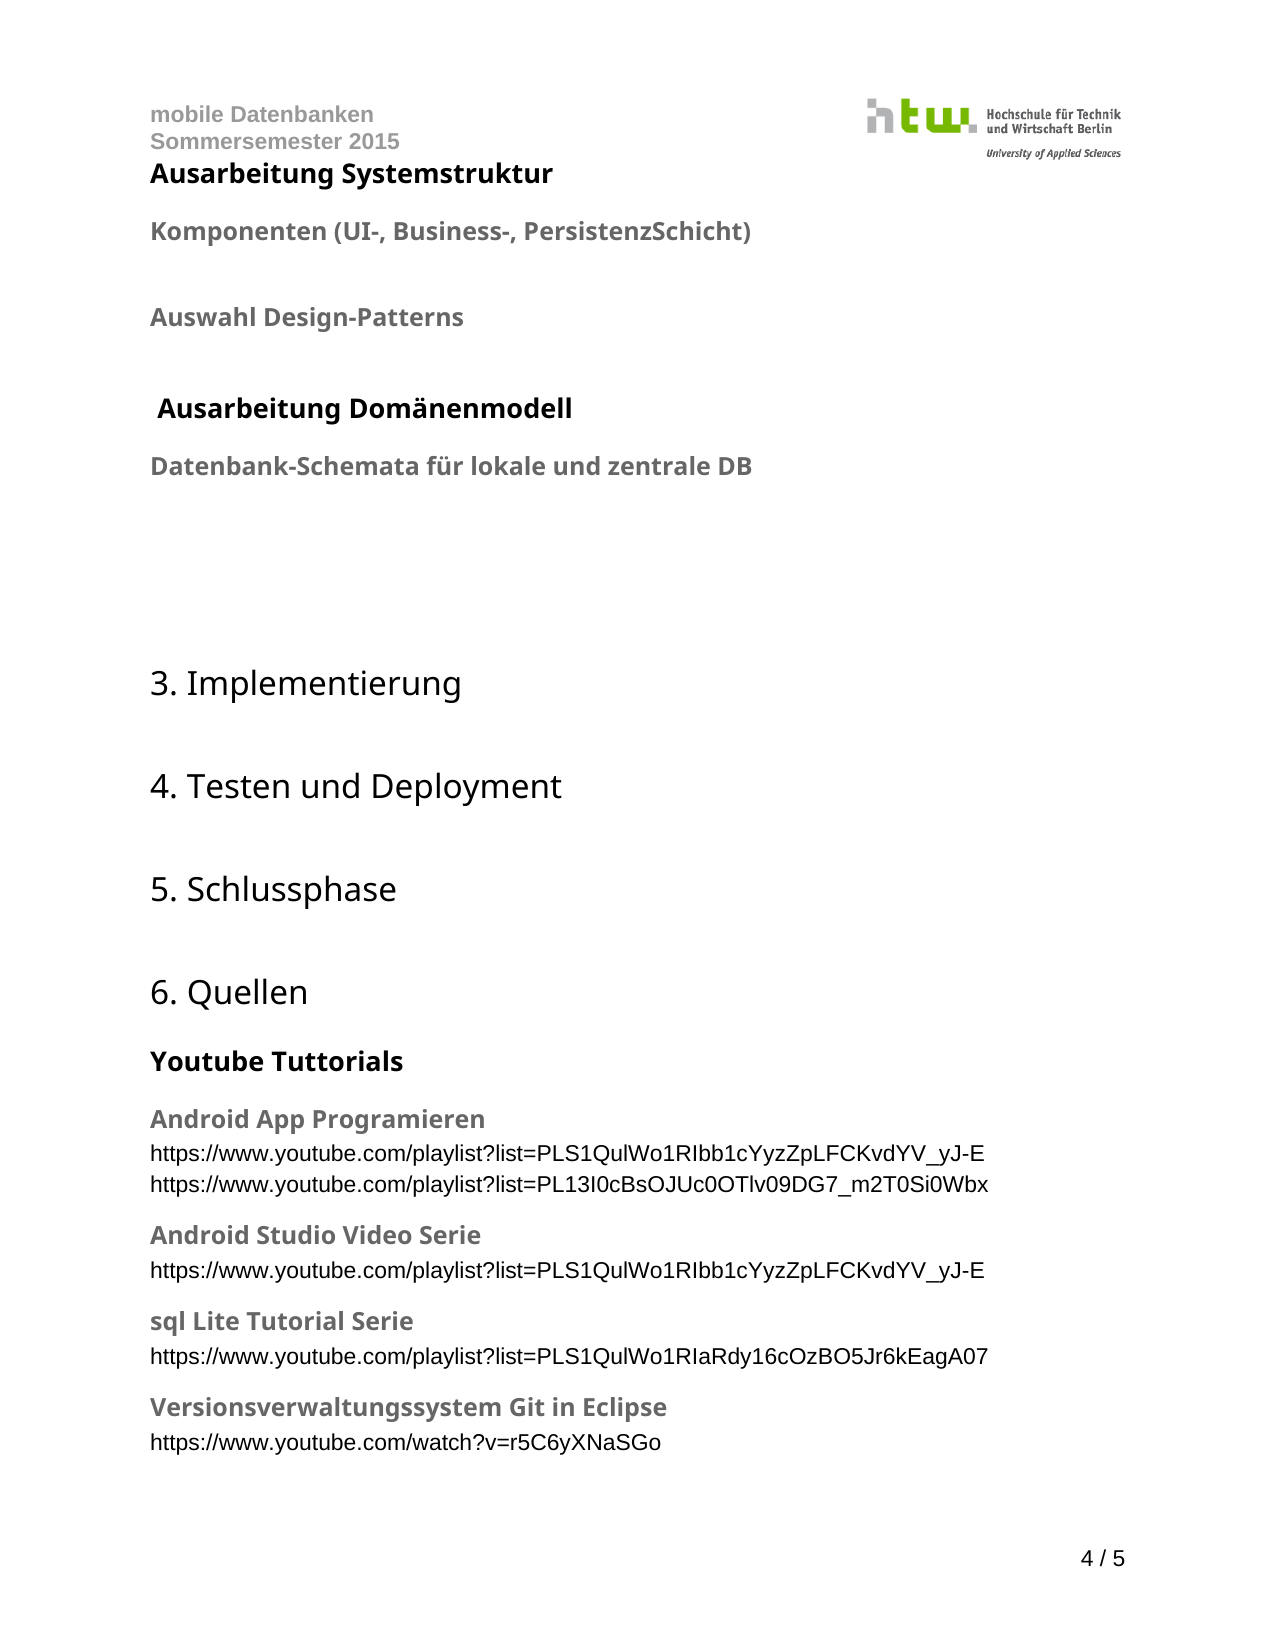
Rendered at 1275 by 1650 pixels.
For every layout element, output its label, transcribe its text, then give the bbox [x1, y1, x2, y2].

subtitle Versionsverwaltungssystem Git in Eclipse [150, 1389, 1125, 1424]
subtitle Auswahl Design-Patterns [150, 299, 1125, 333]
text https://www.youtube.com/playlist?list=PL13I0cBsOJUc0OTlv09DG7_m2T0Si0Wbx [150, 1171, 1125, 1197]
subtitle 4. Testen und Deployment [150, 763, 1125, 808]
subtitle Komponenten (UI-, Business-, PersistenzSchicht) [150, 213, 1125, 247]
subtitle 5. Schlussphase [150, 866, 1125, 911]
text https://www.youtube.com/playlist?list=PLS1QulWo1RIbb1cYyzZpLFCKvdYV_yJ-E [150, 1140, 1125, 1167]
subtitle 6. Quellen [150, 969, 1125, 1014]
subtitle Android App Programieren [150, 1101, 1125, 1135]
picture [867, 98, 1122, 154]
subtitle Youtube Tuttorials [150, 1042, 1125, 1079]
subtitle Android Studio Video Serie [150, 1217, 1125, 1252]
subtitle 3. Implementierung [150, 659, 1125, 705]
text https://www.youtube.com/playlist?list=PLS1QulWo1RIbb1cYyzZpLFCKvdYV_yJ-E [150, 1257, 1125, 1283]
subtitle sql Lite Tutorial Serie [150, 1303, 1125, 1338]
subtitle Datenbank-Schemata für lokale und zentrale DB [150, 448, 1125, 482]
subtitle Ausarbeitung Domänenmodell [150, 389, 1125, 426]
subtitle Ausarbeitung Systemstruktur [150, 154, 1125, 191]
text https://www.youtube.com/playlist?list=PLS1QulWo1RIaRdy16cOzBO5Jr6kEagA07 [150, 1343, 1125, 1369]
text https://www.youtube.com/watch?v=r5C6yXNaSGo [150, 1429, 1125, 1455]
